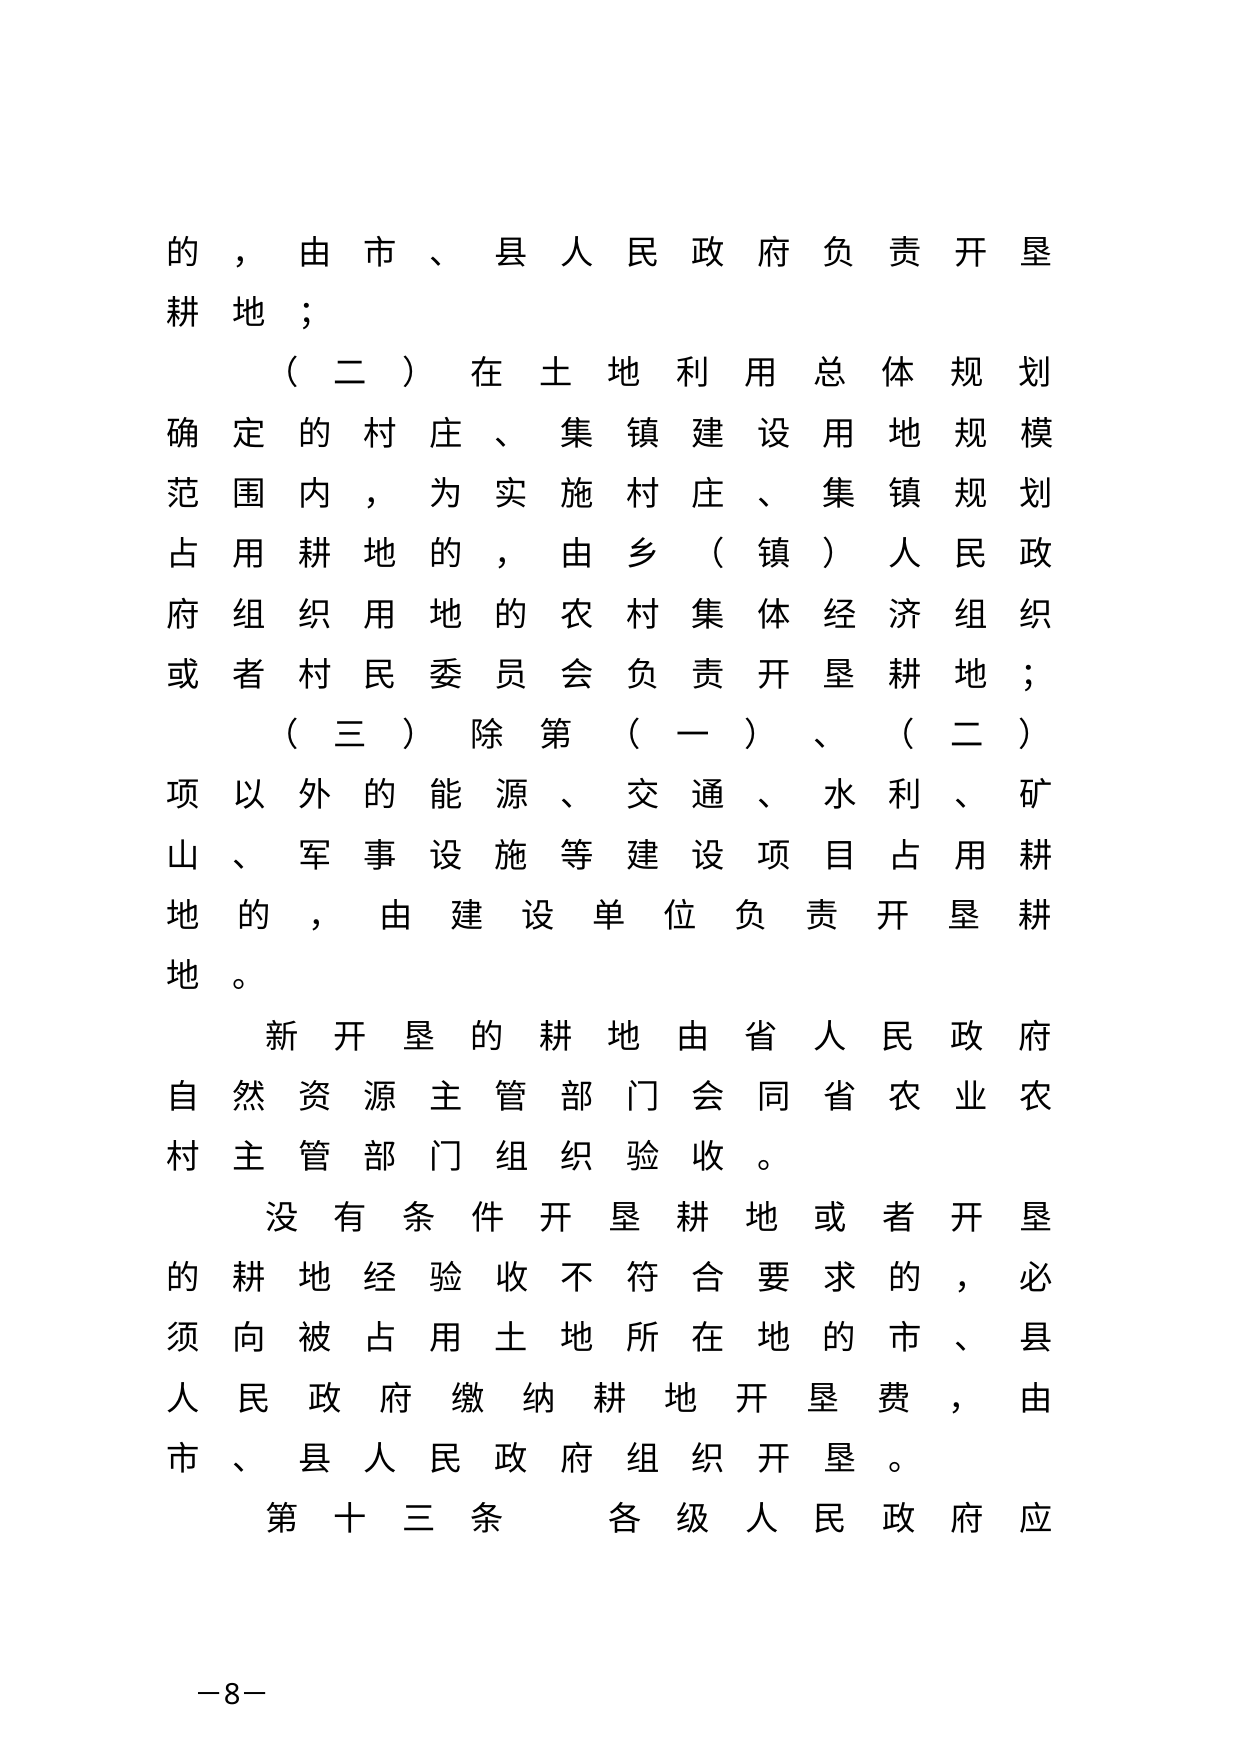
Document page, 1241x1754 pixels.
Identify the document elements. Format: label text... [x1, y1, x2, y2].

text （二）在土地利用总体规划确定的村庄、集镇建设用地规模范围内，为实施村庄、集镇规划占用耕地的，由乡（镇）人民政府组织用地的农村集体经济组织或者村民委员会负责开垦耕地； [167, 340, 1085, 702]
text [167, 219, 1085, 340]
text （三）除第（一）、（二）项以外的能源、交通、水利、矿山、军事设施等建设项目占用耕地的，由建设单位负责开垦耕地。 [167, 702, 1085, 1003]
text 新开垦的耕地由省人民政府自然资源主管部门会同省农业农村主管部门组织验收。 [167, 1003, 1085, 1184]
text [167, 1486, 1085, 1546]
text 没有条件开垦耕地或者开垦的耕地经验收不符合要求的，必须向被占用土地所在地的市、县人民政府缴纳耕地开垦费，由市、县人民政府组织开垦。 [167, 1184, 1085, 1486]
